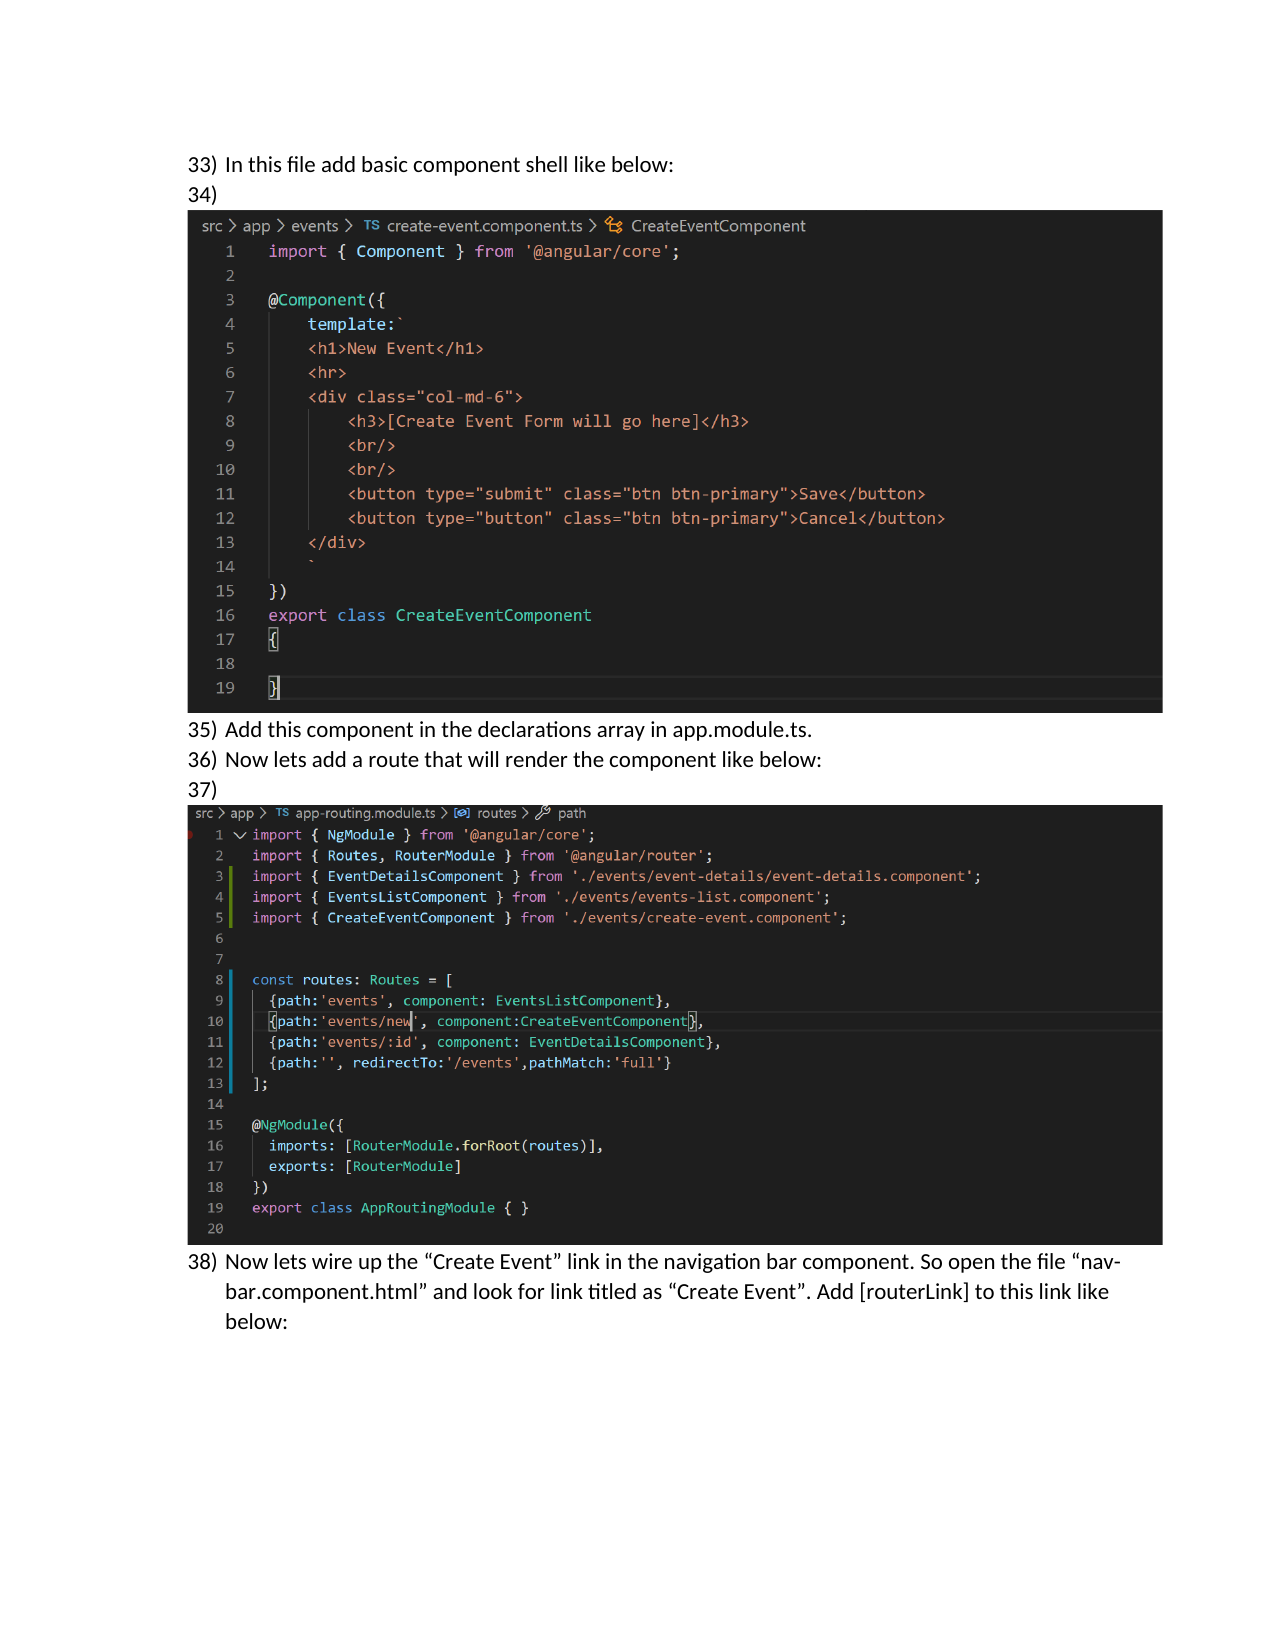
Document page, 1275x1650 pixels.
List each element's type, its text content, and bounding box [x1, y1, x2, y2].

picture [187, 805, 1163, 1245]
list Now lets add a route that will render the component like below: [187, 745, 1125, 773]
list In this file add basic component shell like below: [187, 150, 1125, 178]
list Now lets wire up the “Create Event” link in the navigation bar component. So open the file “nav-bar.component.html” and look for link titled as “Create Event”. Add [routerLink] to this link like below: [187, 1247, 1125, 1335]
list Add this component in the declarations array in app.module.ts. [187, 715, 1125, 743]
picture [187, 210, 1163, 713]
